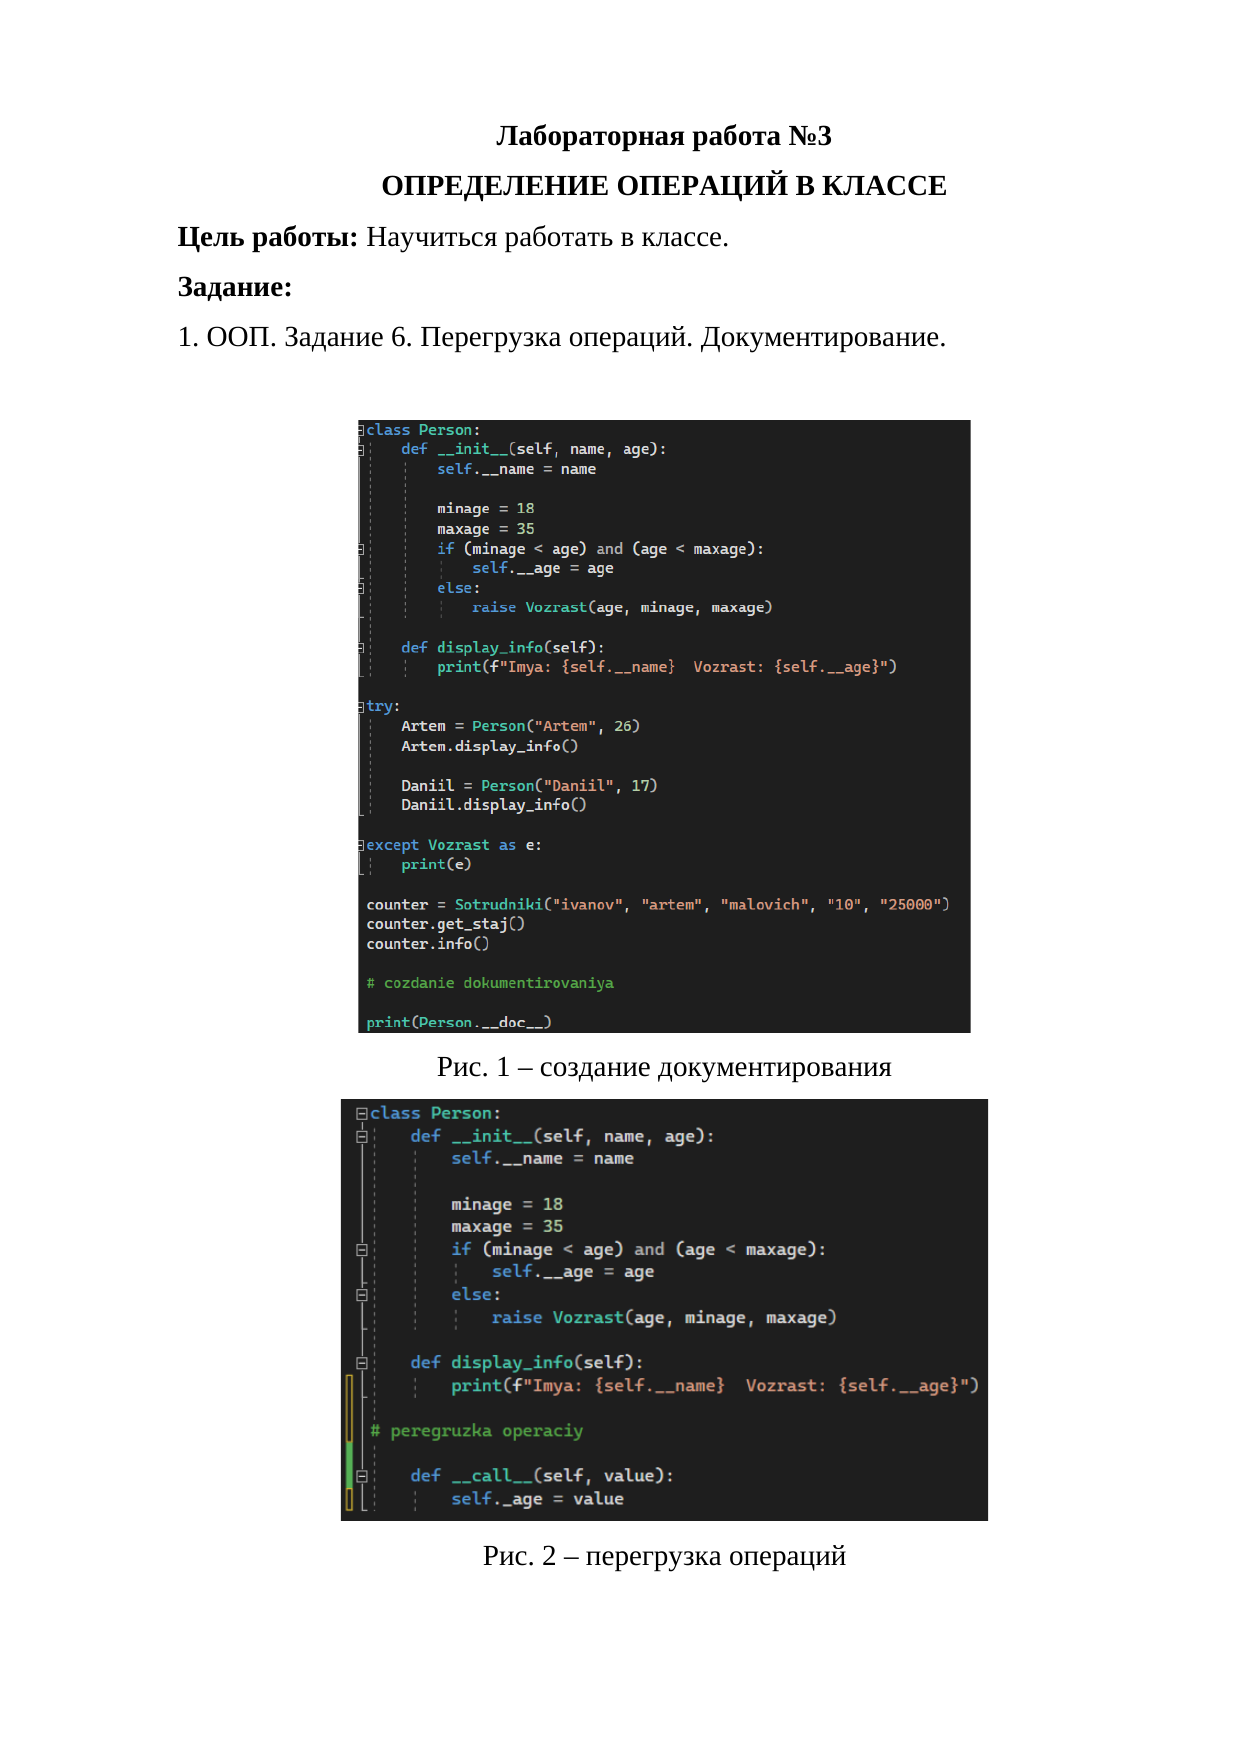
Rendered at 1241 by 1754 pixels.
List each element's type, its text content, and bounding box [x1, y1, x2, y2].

text ОПРЕДЕЛЕНИЕ ОПЕРАЦИЙ В КЛАССЕ [177, 168, 1152, 202]
picture [340, 1099, 989, 1521]
text Рис. 2 – перегрузка операций [177, 1538, 1152, 1571]
text Цель работы: Научиться работать в классе. [177, 219, 1152, 252]
text Рис. 1 – создание документирования [177, 1049, 1152, 1083]
text Лабораторная работа №3 [177, 118, 1152, 152]
text Задание: [177, 269, 1152, 303]
text 1. ООП. Задание 6. Перегрузка операций. Документирование. [177, 319, 1152, 353]
picture [358, 420, 971, 1033]
